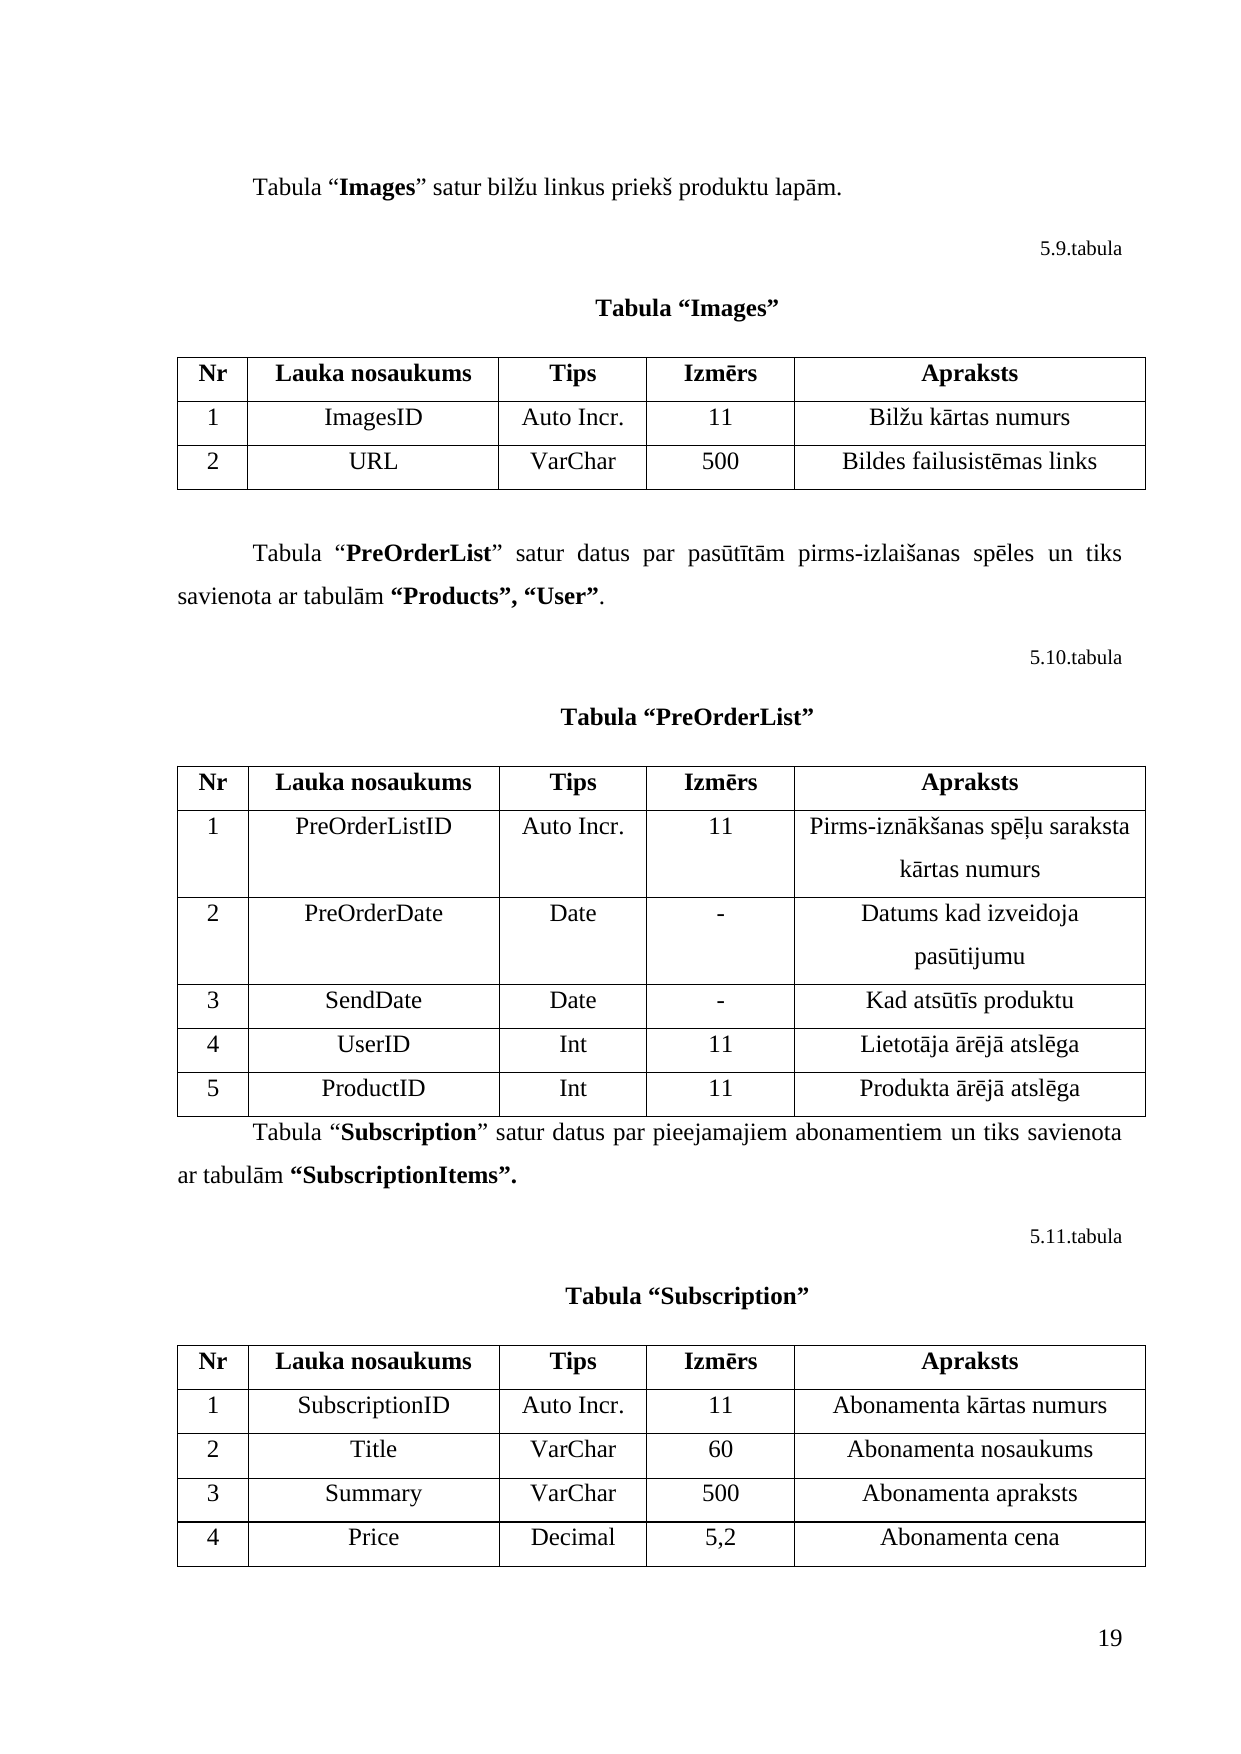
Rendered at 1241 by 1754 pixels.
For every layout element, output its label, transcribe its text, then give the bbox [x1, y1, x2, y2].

table_cell Title [249, 1434, 499, 1477]
table_cell 500 [647, 446, 794, 489]
table_cell ImagesID [248, 402, 498, 445]
table_header Tips [500, 1346, 646, 1389]
table_cell Int [500, 1073, 646, 1116]
table_cell 5,2 [647, 1523, 794, 1566]
table_cell Abonamenta cena [795, 1523, 1145, 1566]
table_cell Lietotāja ārējā atslēga [795, 1029, 1145, 1072]
table_cell PreOrderListID [249, 811, 499, 897]
table_cell Bilžu kārtas numurs [795, 402, 1145, 445]
table_cell 11 [647, 1029, 794, 1072]
table_cell 4 [178, 1523, 248, 1566]
table_cell Abonamenta apraksts [795, 1479, 1145, 1521]
table_cell Bildes failusistēmas links [795, 446, 1145, 489]
table_cell Datums kad izveidoja pasūtijumu [795, 898, 1145, 984]
text Tabula “PreOrderList” [177, 702, 1122, 730]
text 5.11.tabula [177, 1224, 1122, 1248]
table_cell PreOrderDate [249, 898, 499, 984]
table_cell Pirms-iznākšanas spēļu saraksta kārtas numurs [795, 811, 1145, 897]
table_cell URL [248, 446, 498, 489]
table_header Tips [499, 358, 646, 401]
table_cell 4 [178, 1029, 248, 1072]
table_cell 11 [647, 402, 794, 445]
table_cell VarChar [500, 1479, 646, 1521]
table_cell ProductID [249, 1073, 499, 1116]
table_cell Abonamenta kārtas numurs [795, 1390, 1145, 1433]
table_cell 3 [178, 1479, 248, 1521]
table_header Nr [178, 1346, 248, 1389]
text 5.10.tabula [177, 645, 1122, 669]
table_cell Date [500, 898, 646, 984]
text Tabula “PreOrderList” satur datus par pasūtītām pirms-izlaišanas spēles un tiks savienota ar tabulām “Products”, “User”. [177, 538, 1122, 609]
table_cell Auto Incr. [499, 402, 646, 445]
text Tabula “Images” [177, 293, 1122, 322]
table_header Lauka nosaukums [248, 358, 498, 401]
table_cell Kad atsūtīs produktu [795, 985, 1145, 1028]
table_cell Auto Incr. [500, 811, 646, 897]
table_header Lauka nosaukums [249, 1346, 499, 1389]
table_cell Date [500, 985, 646, 1028]
table_header Nr [178, 767, 248, 810]
table_cell Abonamenta nosaukums [795, 1434, 1145, 1477]
table_cell 1 [178, 402, 247, 445]
table_header Izmērs [647, 358, 794, 401]
table_cell Produkta ārējā atslēga [795, 1073, 1145, 1116]
table_cell Int [500, 1029, 646, 1072]
table_cell 5 [178, 1073, 248, 1116]
table_header Apraksts [795, 767, 1145, 810]
table_cell 2 [178, 446, 247, 489]
table_header Tips [500, 767, 646, 810]
table_cell - [647, 985, 794, 1028]
table_header Apraksts [795, 358, 1145, 401]
text Tabula “Subscription” satur datus par pieejamajiem abonamentiem un tiks savienota ar tabulām “SubscriptionItems”. [177, 1117, 1122, 1189]
table_cell Decimal [500, 1523, 646, 1566]
text Tabula “Images” satur bilžu linkus priekš produktu lapām. [177, 172, 1122, 201]
table_cell 11 [647, 1390, 794, 1433]
table_cell 2 [178, 1434, 248, 1477]
table_cell 60 [647, 1434, 794, 1477]
table_header Izmērs [647, 767, 794, 810]
table_cell SubscriptionID [249, 1390, 499, 1433]
table_cell 11 [647, 1073, 794, 1116]
table_cell 1 [178, 1390, 248, 1433]
table_cell VarChar [499, 446, 646, 489]
table_header Nr [178, 358, 247, 401]
table_cell VarChar [500, 1434, 646, 1477]
table_cell 500 [647, 1479, 794, 1521]
table_cell Summary [249, 1479, 499, 1521]
table_cell UserID [249, 1029, 499, 1072]
table_header Apraksts [795, 1346, 1145, 1389]
text Tabula “Subscription” [177, 1281, 1122, 1310]
table_header Lauka nosaukums [249, 767, 499, 810]
table_cell 3 [178, 985, 248, 1028]
table_cell - [647, 898, 794, 984]
table_header Izmērs [647, 1346, 794, 1389]
table_cell Auto Incr. [500, 1390, 646, 1433]
table_cell SendDate [249, 985, 499, 1028]
table_cell Price [249, 1523, 499, 1566]
table_cell 11 [647, 811, 794, 897]
table_cell 1 [178, 811, 248, 897]
text 5.9.tabula [177, 236, 1122, 260]
table_cell 2 [178, 898, 248, 984]
